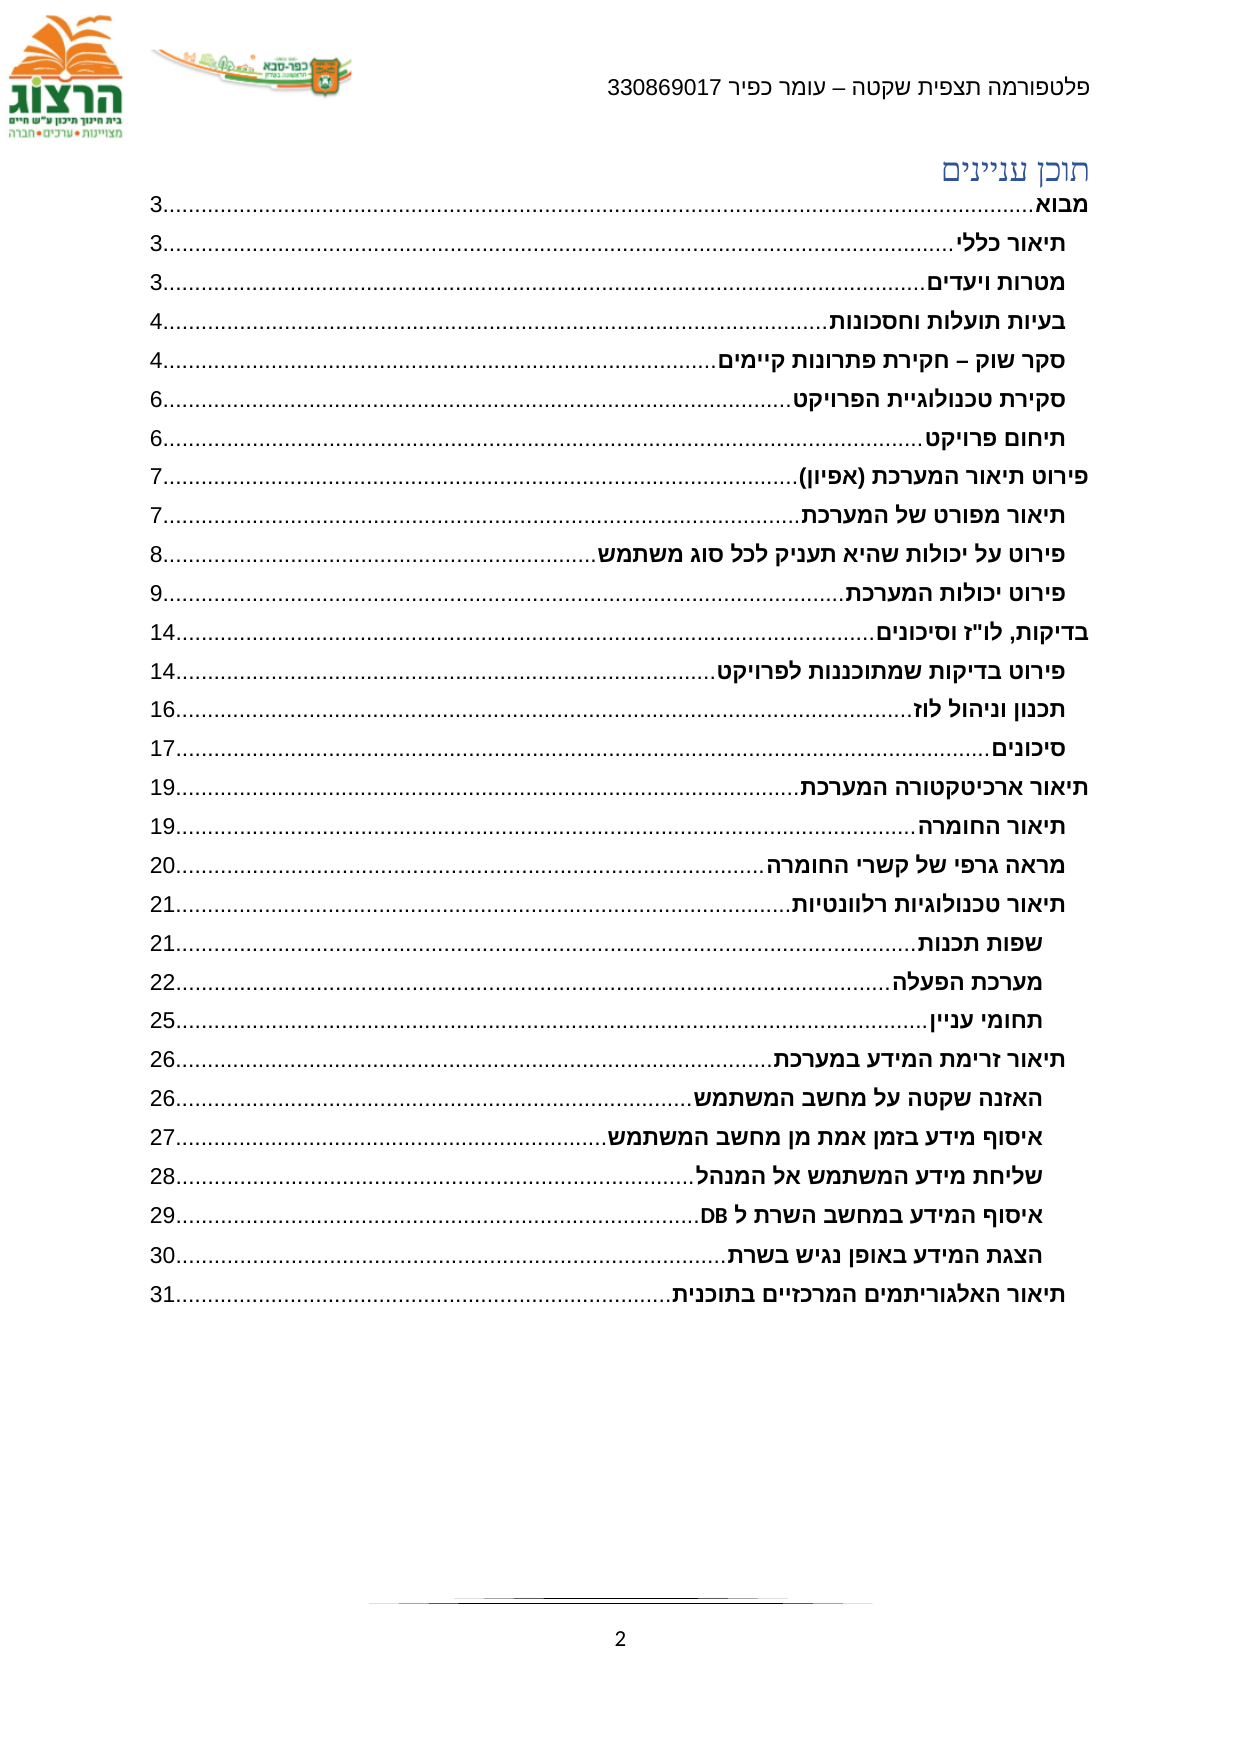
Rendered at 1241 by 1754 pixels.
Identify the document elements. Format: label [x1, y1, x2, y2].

picture [0, 0, 352, 148]
